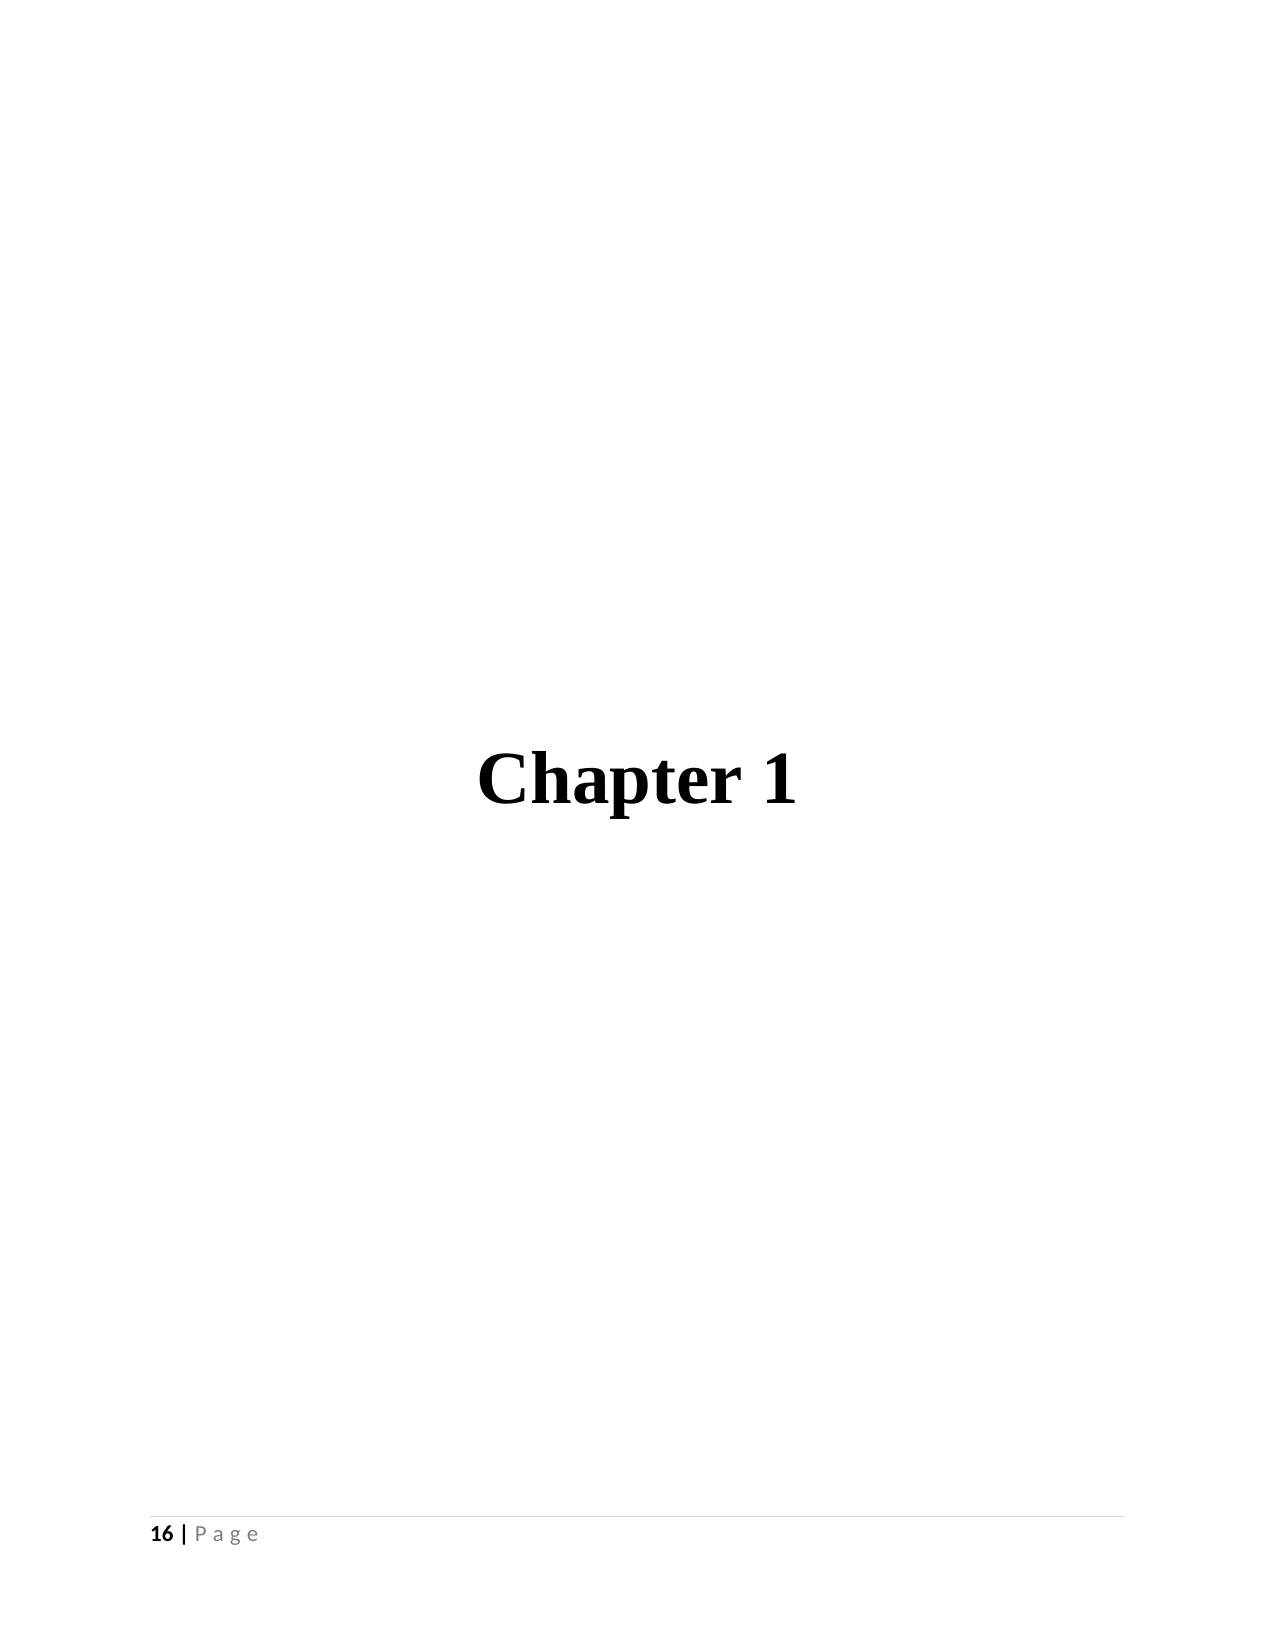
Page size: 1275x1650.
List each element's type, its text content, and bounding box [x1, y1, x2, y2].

text Chapter 1 [150, 733, 1125, 819]
